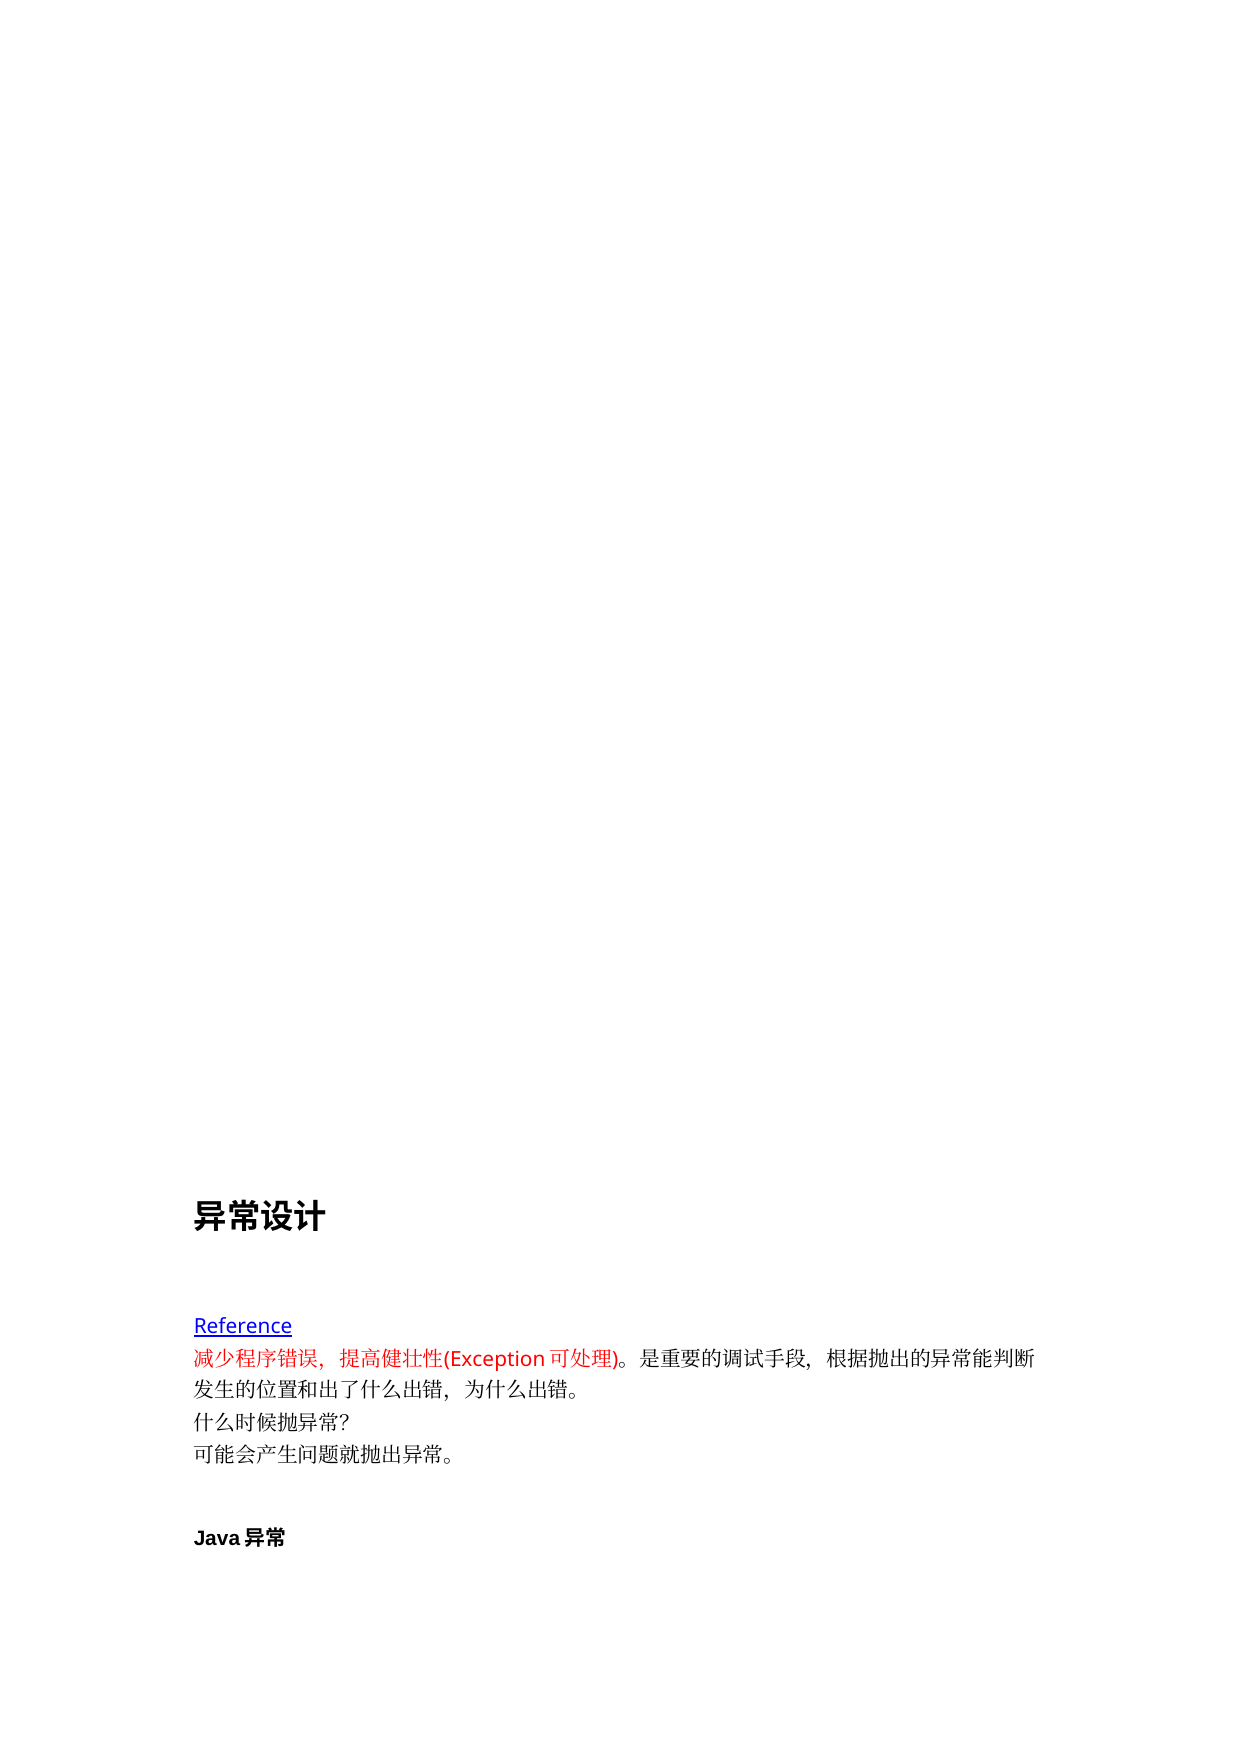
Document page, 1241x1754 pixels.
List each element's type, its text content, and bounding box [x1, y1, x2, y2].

text 什么时候抛异常？ [193, 1407, 1053, 1439]
subtitle 异常设计 [193, 1182, 1053, 1247]
text Reference [193, 1309, 1053, 1342]
text 减少程序错误，提高健壮性(Exception可处理)。是重要的调试手段，根据抛出的异常能判断发生的位置和出了什么出错，为什么出错。 [193, 1342, 1053, 1407]
text 可能会产生问题就抛出异常。 [193, 1439, 1053, 1472]
text Java异常 [193, 1520, 1053, 1553]
